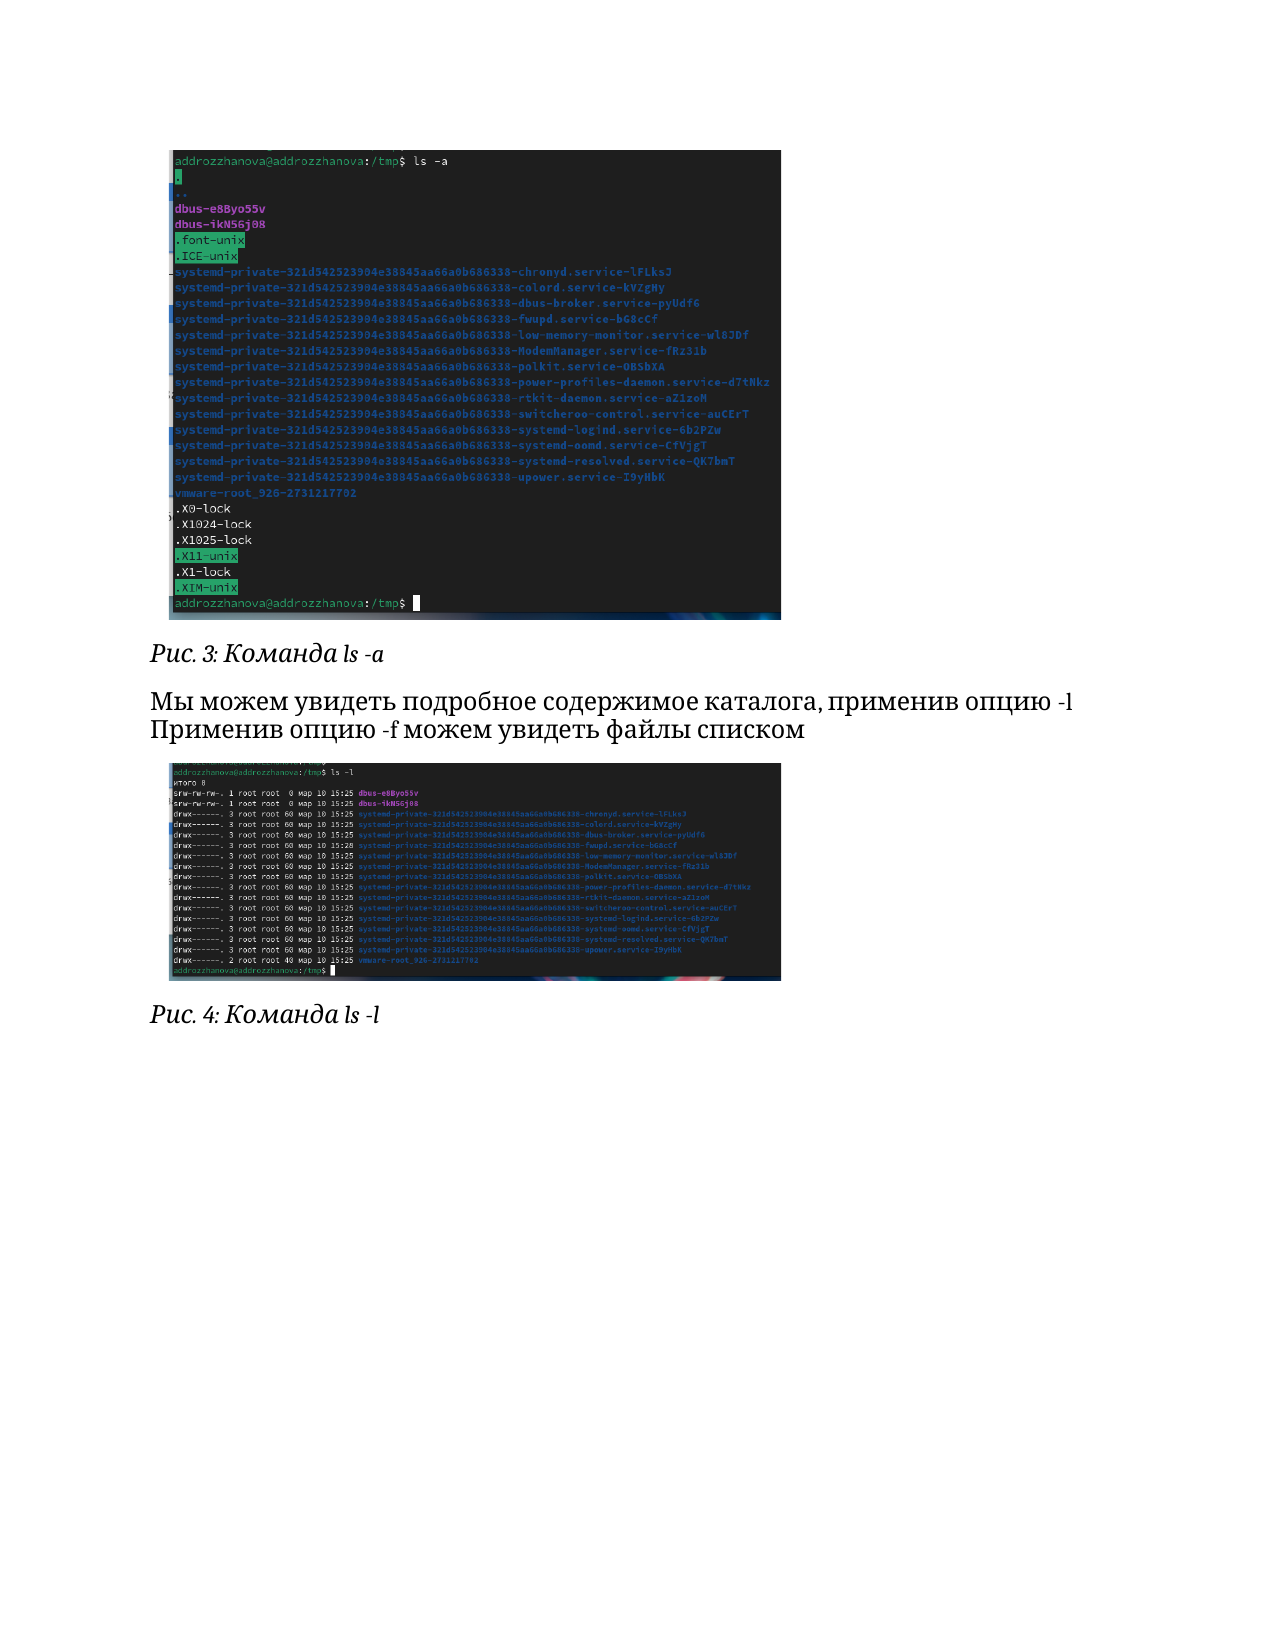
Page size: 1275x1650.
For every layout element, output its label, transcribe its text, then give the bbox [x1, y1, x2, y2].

text Рис. 3: Команда ls -a [150, 640, 1125, 669]
picture [168, 150, 782, 620]
text Рис. 4: Команда ls -l [150, 1001, 1125, 1030]
text Мы можем увидеть подробное содержимое каталога, применив опцию -l Применив опцию -f можем увидеть файлы списком [150, 687, 1125, 745]
picture [168, 763, 782, 981]
